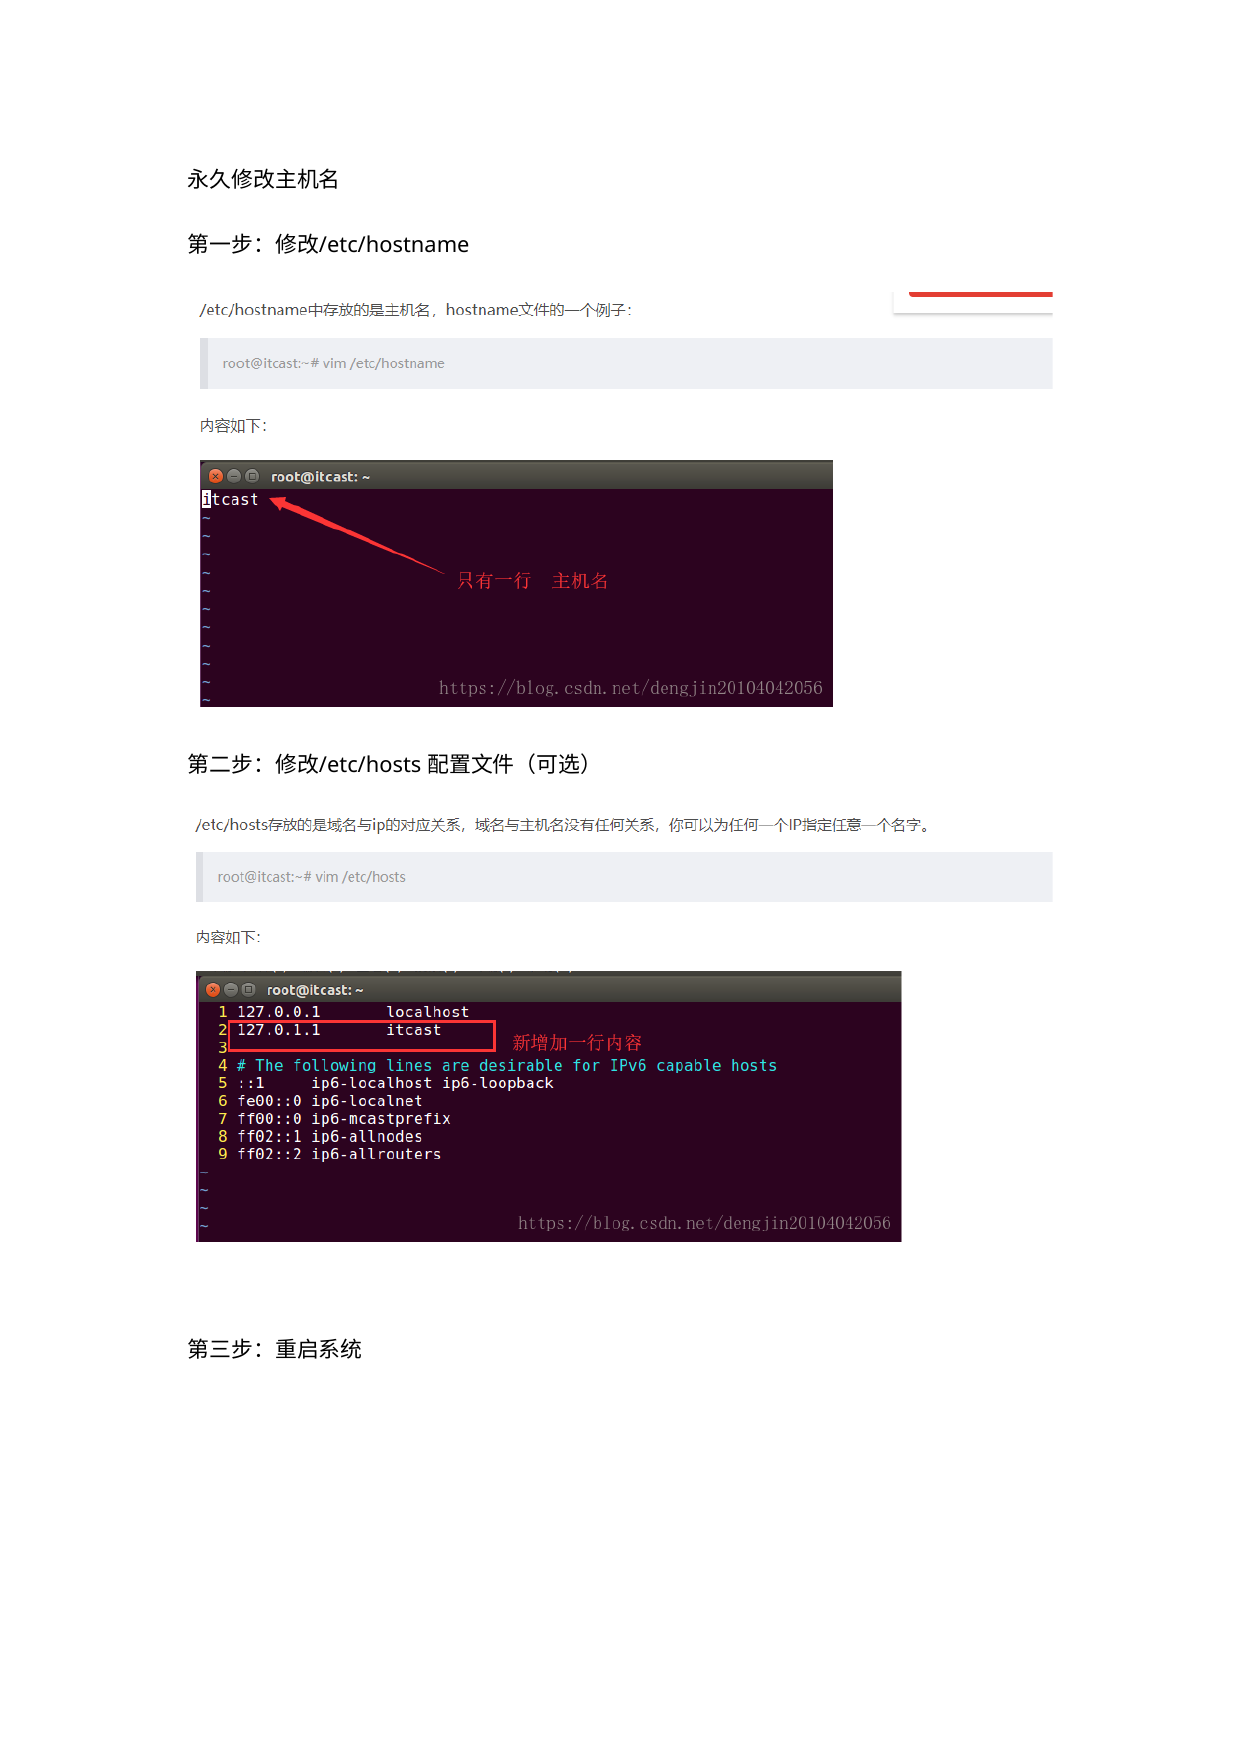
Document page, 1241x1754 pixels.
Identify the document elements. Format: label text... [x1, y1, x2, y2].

text 第三步：重启系统 [187, 1332, 1053, 1364]
text 第一步：修改/etc/hostname [187, 227, 1053, 259]
picture [187, 292, 1053, 744]
text 第二步：修改/etc/hosts 配置文件（可选） [187, 747, 1053, 779]
text 永久修改主机名 [187, 162, 1053, 194]
picture [187, 812, 1053, 1274]
